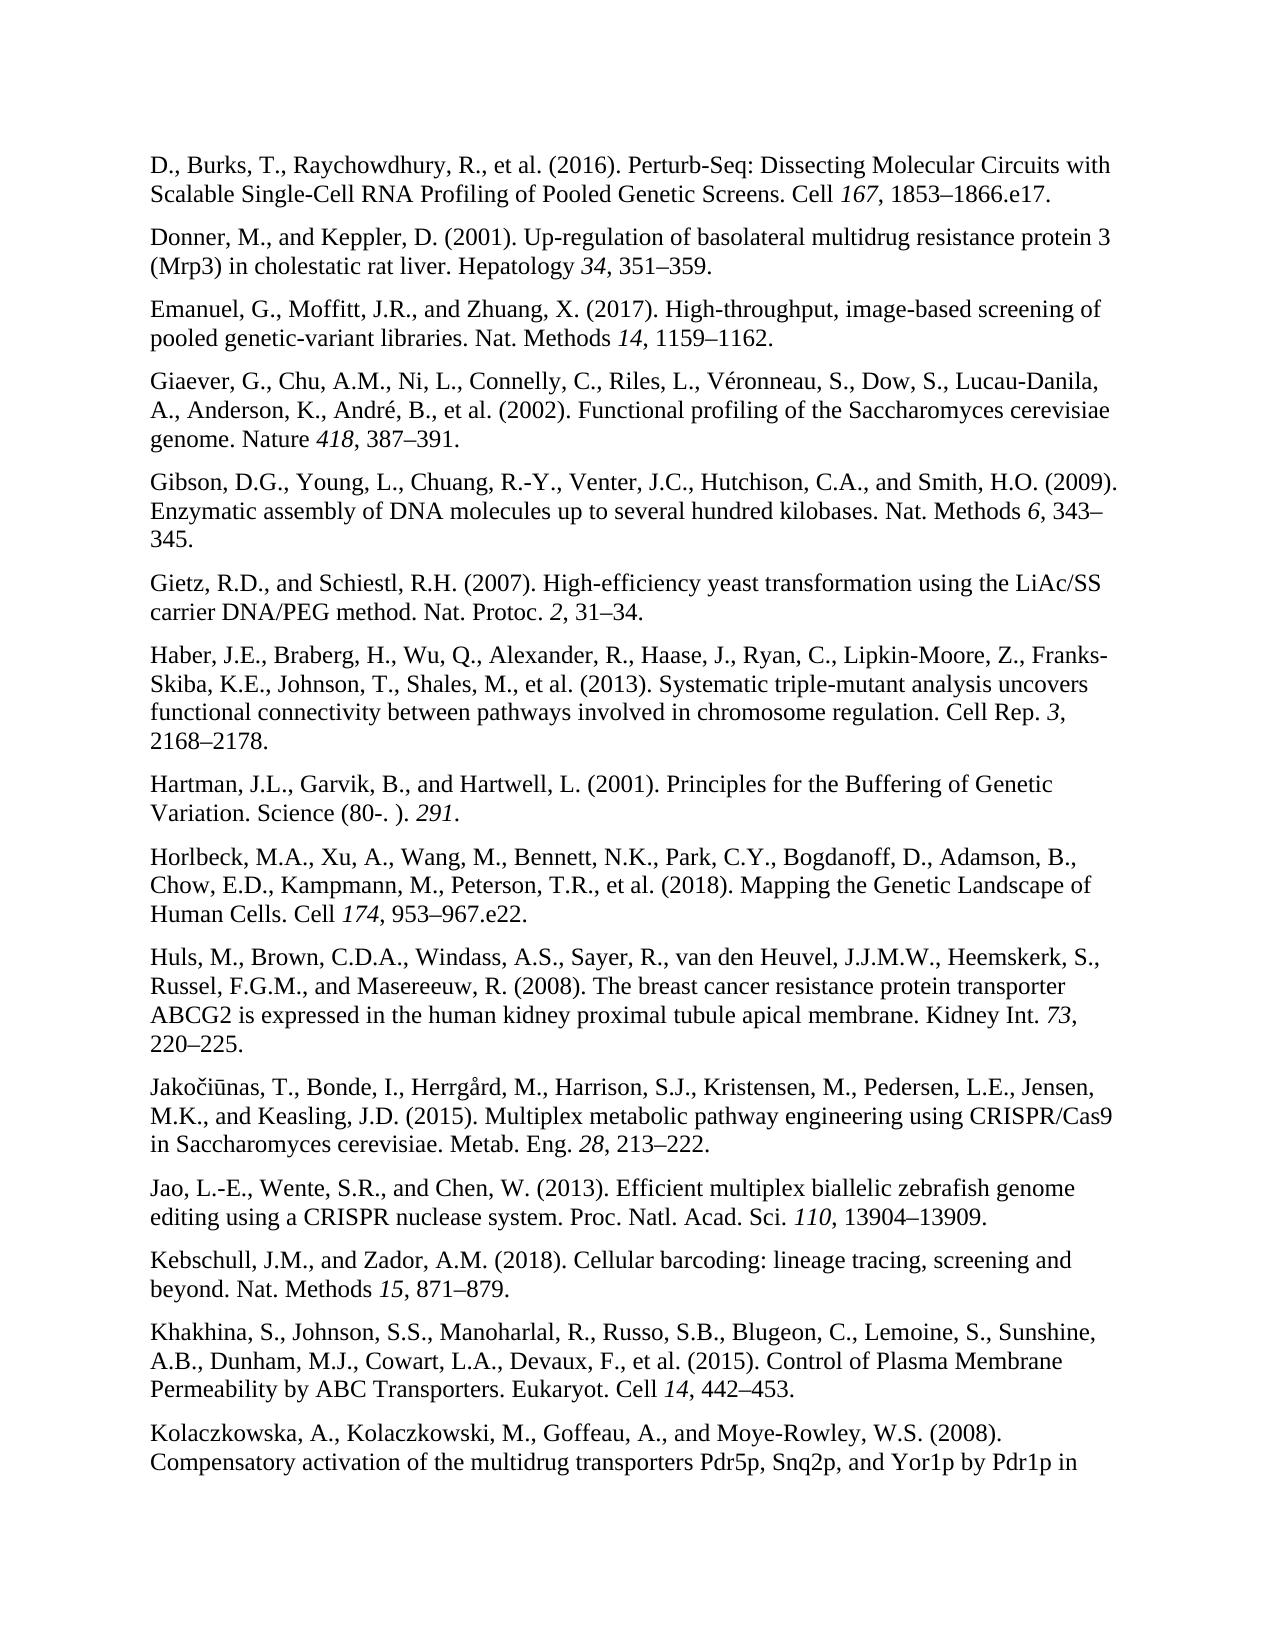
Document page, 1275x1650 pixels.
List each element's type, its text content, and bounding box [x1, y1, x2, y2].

text Khakhina, S., Johnson, S.S., Manoharlal, R., Russo, S.B., Blugeon, C., Lemoine, S., Sunshine, A.B., Dunham, M.J., Cowart, L.A., Devaux, F., et al. (2015). Control of Plasma Membrane Permeability by ABC Transporters. Eukaryot. Cell 14, 442–453. [150, 1317, 1125, 1403]
text Kebschull, J.M., and Zador, A.M. (2018). Cellular barcoding: lineage tracing, screening and beyond. Nat. Methods 15, 871–879. [150, 1245, 1125, 1302]
text Gietz, R.D., and Schiestl, R.H. (2007). High-efficiency yeast transformation using the LiAc/SS carrier DNA/PEG method. Nat. Protoc. 2, 31–34. [150, 568, 1125, 625]
text Hartman, J.L., Garvik, B., and Hartwell, L. (2001). Principles for the Buffering of Genetic Variation. Science (80-. ). 291. [150, 769, 1125, 827]
text Donner, M., and Keppler, D. (2001). Up-regulation of basolateral multidrug resistance protein 3 (Mrp3) in cholestatic rat liver. Hepatology 34, 351–359. [150, 222, 1125, 279]
text Huls, M., Brown, C.D.A., Windass, A.S., Sayer, R., van den Heuvel, J.J.M.W., Heemskerk, S., Russel, F.G.M., and Masereeuw, R. (2008). The breast cancer resistance protein transporter ABCG2 is expressed in the human kidney proximal tubule apical membrane. Kidney Int. 73, 220–225. [150, 942, 1125, 1057]
text Emanuel, G., Moffitt, J.R., and Zhuang, X. (2017). High-throughput, image-based screening of pooled genetic-variant libraries. Nat. Methods 14, 1159–1162. [150, 294, 1125, 352]
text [150, 1418, 1125, 1475]
text Jakočiūnas, T., Bonde, I., Herrgård, M., Harrison, S.J., Kristensen, M., Pedersen, L.E., Jensen, M.K., and Keasling, J.D. (2015). Multiplex metabolic pathway engineering using CRISPR/Cas9 in Saccharomyces cerevisiae. Metab. Eng. 28, 213–222. [150, 1072, 1125, 1158]
text Giaever, G., Chu, A.M., Ni, L., Connelly, C., Riles, L., Véronneau, S., Dow, S., Lucau-Danila, A., Anderson, K., André, B., et al. (2002). Functional profiling of the Saccharomyces cerevisiae genome. Nature 418, 387–391. [150, 366, 1125, 452]
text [150, 150, 1125, 207]
text Gibson, D.G., Young, L., Chuang, R.-Y., Venter, J.C., Hutchison, C.A., and Smith, H.O. (2009). Enzymatic assembly of DNA molecules up to several hundred kilobases. Nat. Methods 6, 343–345. [150, 467, 1125, 553]
text Haber, J.E., Braberg, H., Wu, Q., Alexander, R., Haase, J., Ryan, C., Lipkin-Moore, Z., Franks-Skiba, K.E., Johnson, T., Shales, M., et al. (2013). Systematic triple-mutant analysis uncovers functional connectivity between pathways involved in chromosome regulation. Cell Rep. 3, 2168–2178. [150, 640, 1125, 755]
text Jao, L.-E., Wente, S.R., and Chen, W. (2013). Efficient multiplex biallelic zebrafish genome editing using a CRISPR nuclease system. Proc. Natl. Acad. Sci. 110, 13904–13909. [150, 1173, 1125, 1230]
text Horlbeck, M.A., Xu, A., Wang, M., Bennett, N.K., Park, C.Y., Bogdanoff, D., Adamson, B., Chow, E.D., Kampmann, M., Peterson, T.R., et al. (2018). Mapping the Genetic Landscape of Human Cells. Cell 174, 953–967.e22. [150, 842, 1125, 928]
